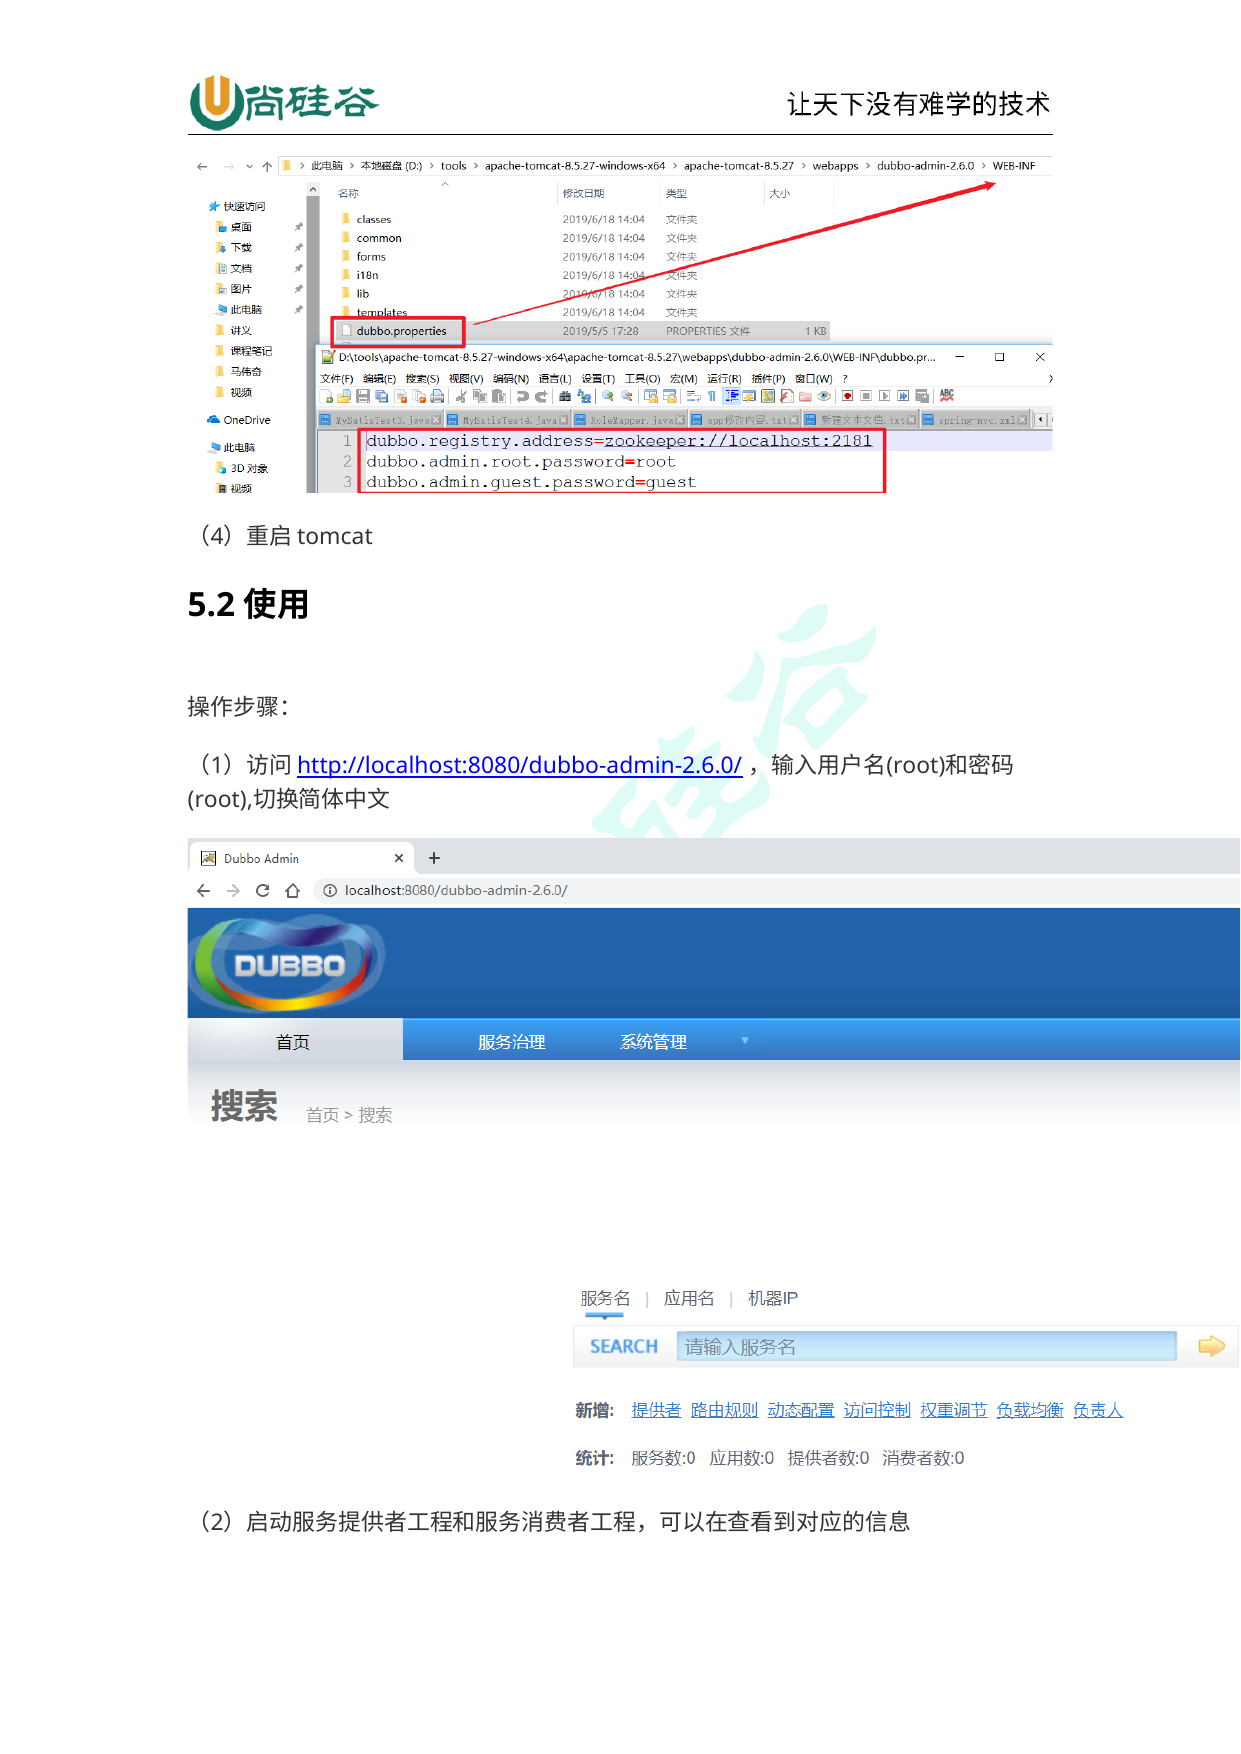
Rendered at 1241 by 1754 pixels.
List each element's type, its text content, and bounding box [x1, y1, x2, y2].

picture [187, 156, 1053, 493]
picture [187, 73, 1053, 132]
picture [187, 838, 1241, 1479]
text （1）访问http://localhost:8080/dubbo-admin-2.6.0/ ，输入用户名(root)和密码(root),切换简体中文 [187, 747, 1053, 814]
text （2）启动服务提供者工程和服务消费者工程，可以在查看到对应的信息 [187, 1503, 1053, 1537]
text （4）重启tomcat [187, 518, 1053, 551]
text 操作步骤： [187, 689, 1053, 722]
subtitle 5.2 使用 [187, 578, 1053, 627]
